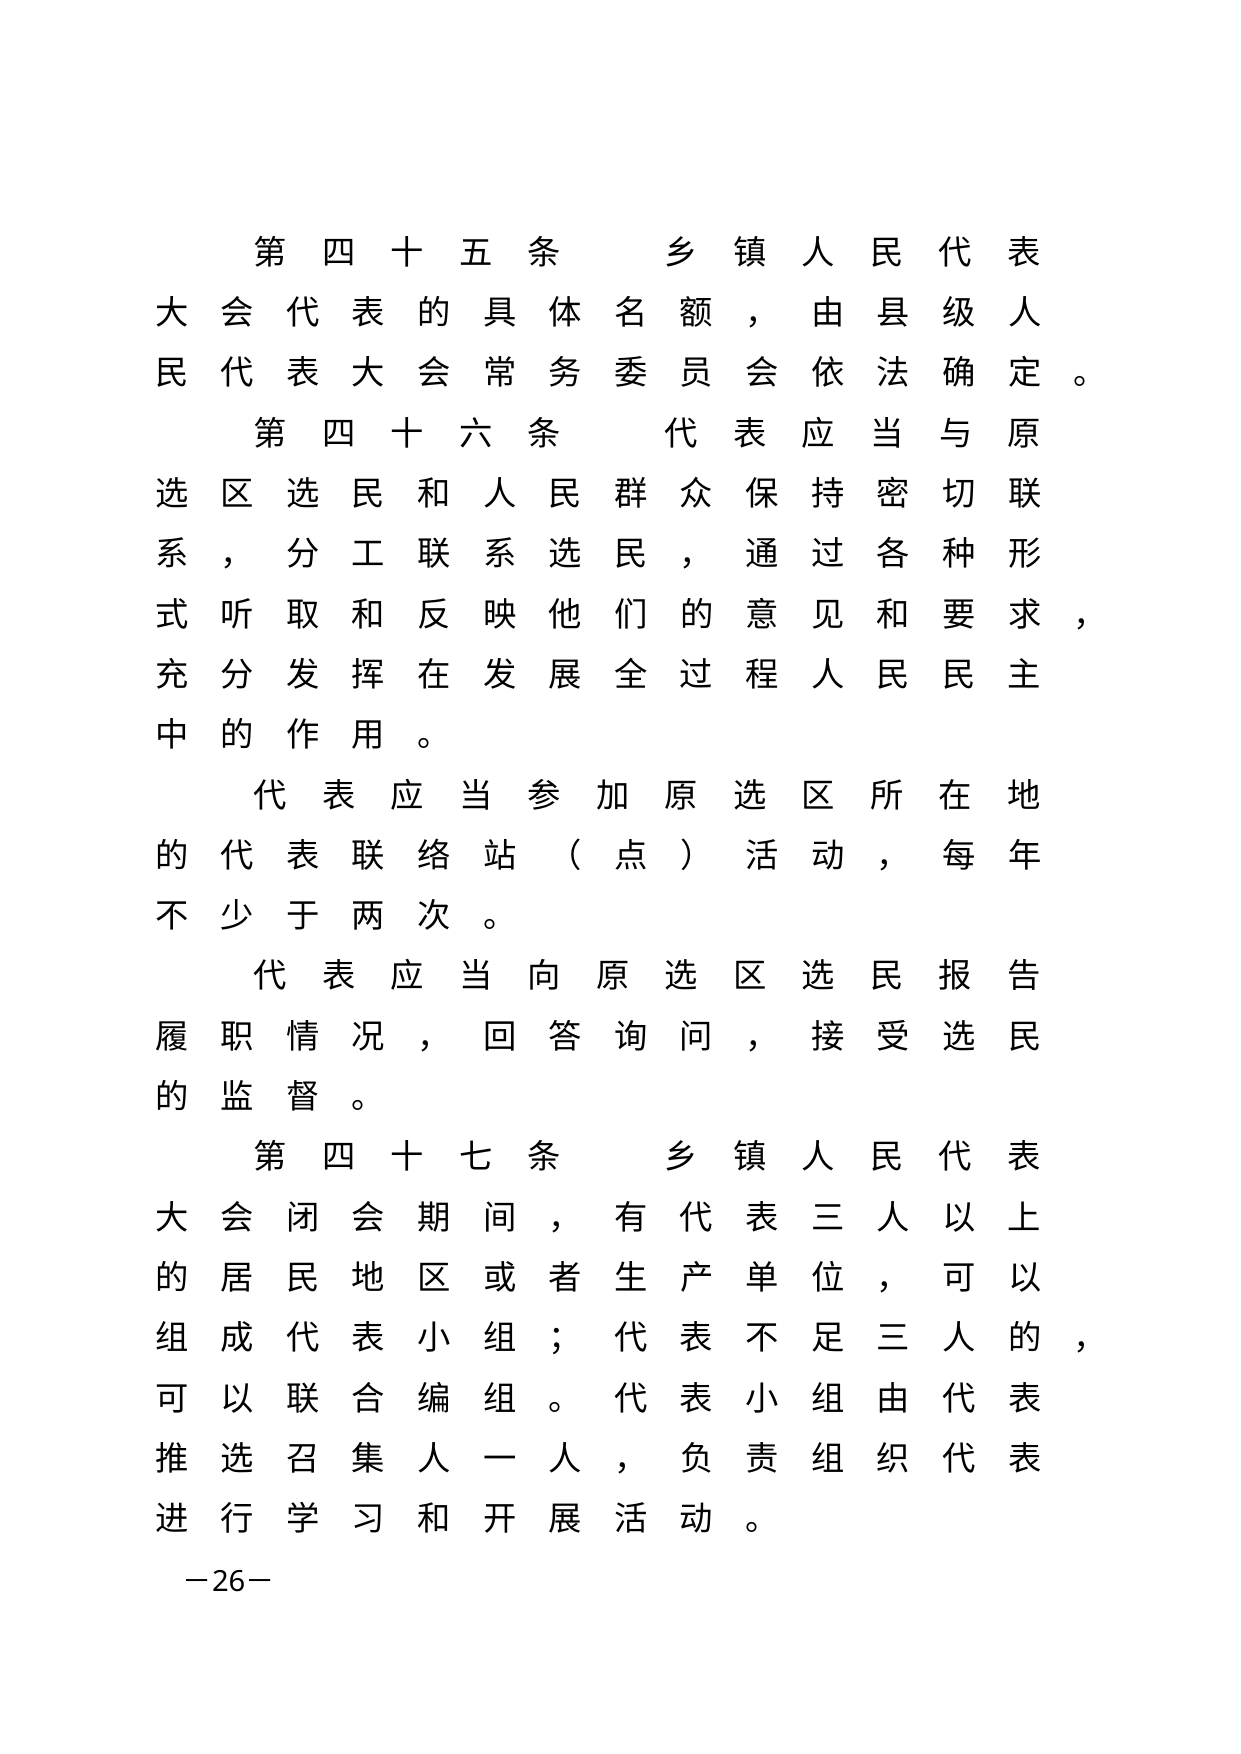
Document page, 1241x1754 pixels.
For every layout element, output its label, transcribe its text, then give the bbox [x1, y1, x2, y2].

text 代表应当参加原选区所在地的代表联络站（点）活动，每年不少于两次。 [155, 762, 1073, 943]
text 第四十五条 乡镇人民代表大会代表的具体名额，由县级人民代表大会常务委员会依法确定。 [155, 219, 1073, 400]
text 第四十七条 乡镇人民代表大会闭会期间，有代表三人以上的居民地区或者生产单位，可以组成代表小组；代表不足三人的，可以联合编组。代表小组由代表推选召集人一人，负责组织代表进行学习和开展活动。 [155, 1124, 1073, 1546]
text 第四十六条 代表应当与原选区选民和人民群众保持密切联系，分工联系选民，通过各种形式听取和反映他们的意见和要求，充分发挥在发展全过程人民民主中的作用。 [155, 400, 1073, 762]
text 代表应当向原选区选民报告履职情况，回答询问，接受选民的监督。 [155, 943, 1073, 1124]
